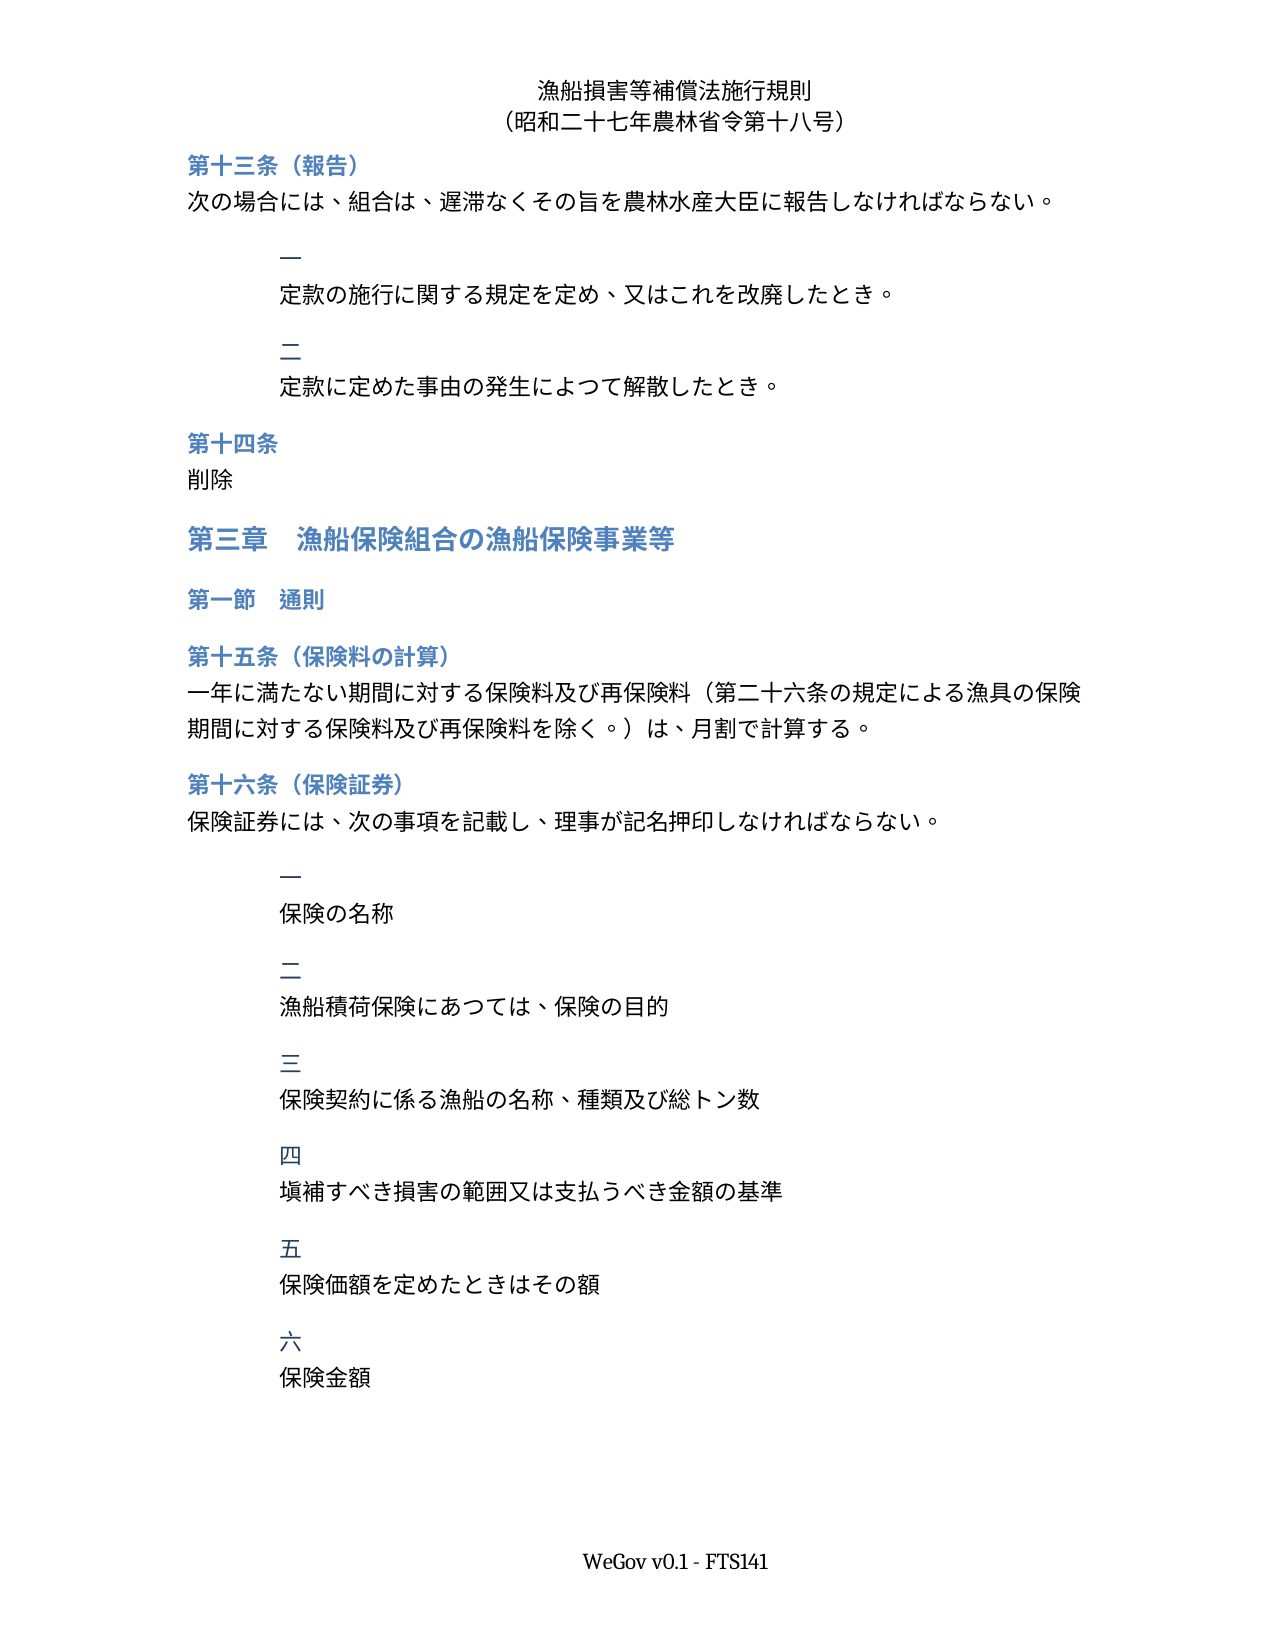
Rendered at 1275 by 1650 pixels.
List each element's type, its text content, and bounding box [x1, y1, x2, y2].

subtitle 六 [279, 1326, 1087, 1357]
subtitle 三 [279, 1048, 1087, 1079]
subtitle 一 [279, 243, 1087, 274]
subtitle 五 [279, 1233, 1087, 1264]
subtitle 第十六条（保険証券） [187, 769, 1087, 801]
text 定款に定めた事由の発生によつて解散したとき。 [279, 371, 1087, 403]
subtitle 二 [279, 955, 1087, 986]
text 次の場合には、組合は、遅滞なくその旨を農林水産大臣に報告しなければならない。 [187, 186, 1087, 217]
text 定款の施行に関する規定を定め、又はこれを改廃したとき。 [279, 279, 1087, 310]
subtitle 第一節 通則 [187, 584, 1087, 615]
text 保険金額 [279, 1362, 1087, 1393]
text 一年に満たない期間に対する保険料及び再保険料（第二十六条の規定による漁具の保険期間に対する保険料及び再保険料を除く。）は、月割で計算する。 [187, 677, 1087, 744]
subtitle 第十五条（保険料の計算） [187, 641, 1087, 672]
text 保険証券には、次の事項を記載し、理事が記名押印しなければならない。 [187, 805, 1087, 837]
subtitle 四 [279, 1140, 1087, 1172]
text 保険の名称 [279, 898, 1087, 929]
subtitle 第三章 漁船保険組合の漁船保険事業等 [187, 521, 1087, 558]
subtitle 第十四条 [187, 428, 1087, 459]
text 塡補すべき損害の範囲又は支払うべき金額の基準 [279, 1176, 1087, 1207]
text 保険契約に係る漁船の名称、種類及び総トン数 [279, 1083, 1087, 1115]
subtitle 二 [279, 335, 1087, 367]
subtitle 一 [279, 862, 1087, 893]
subtitle 第十三条（報告） [187, 150, 1087, 181]
text 保険価額を定めたときはその額 [279, 1269, 1087, 1300]
text 削除 [187, 464, 1087, 495]
text 漁船積荷保険にあつては、保険の目的 [279, 991, 1087, 1022]
